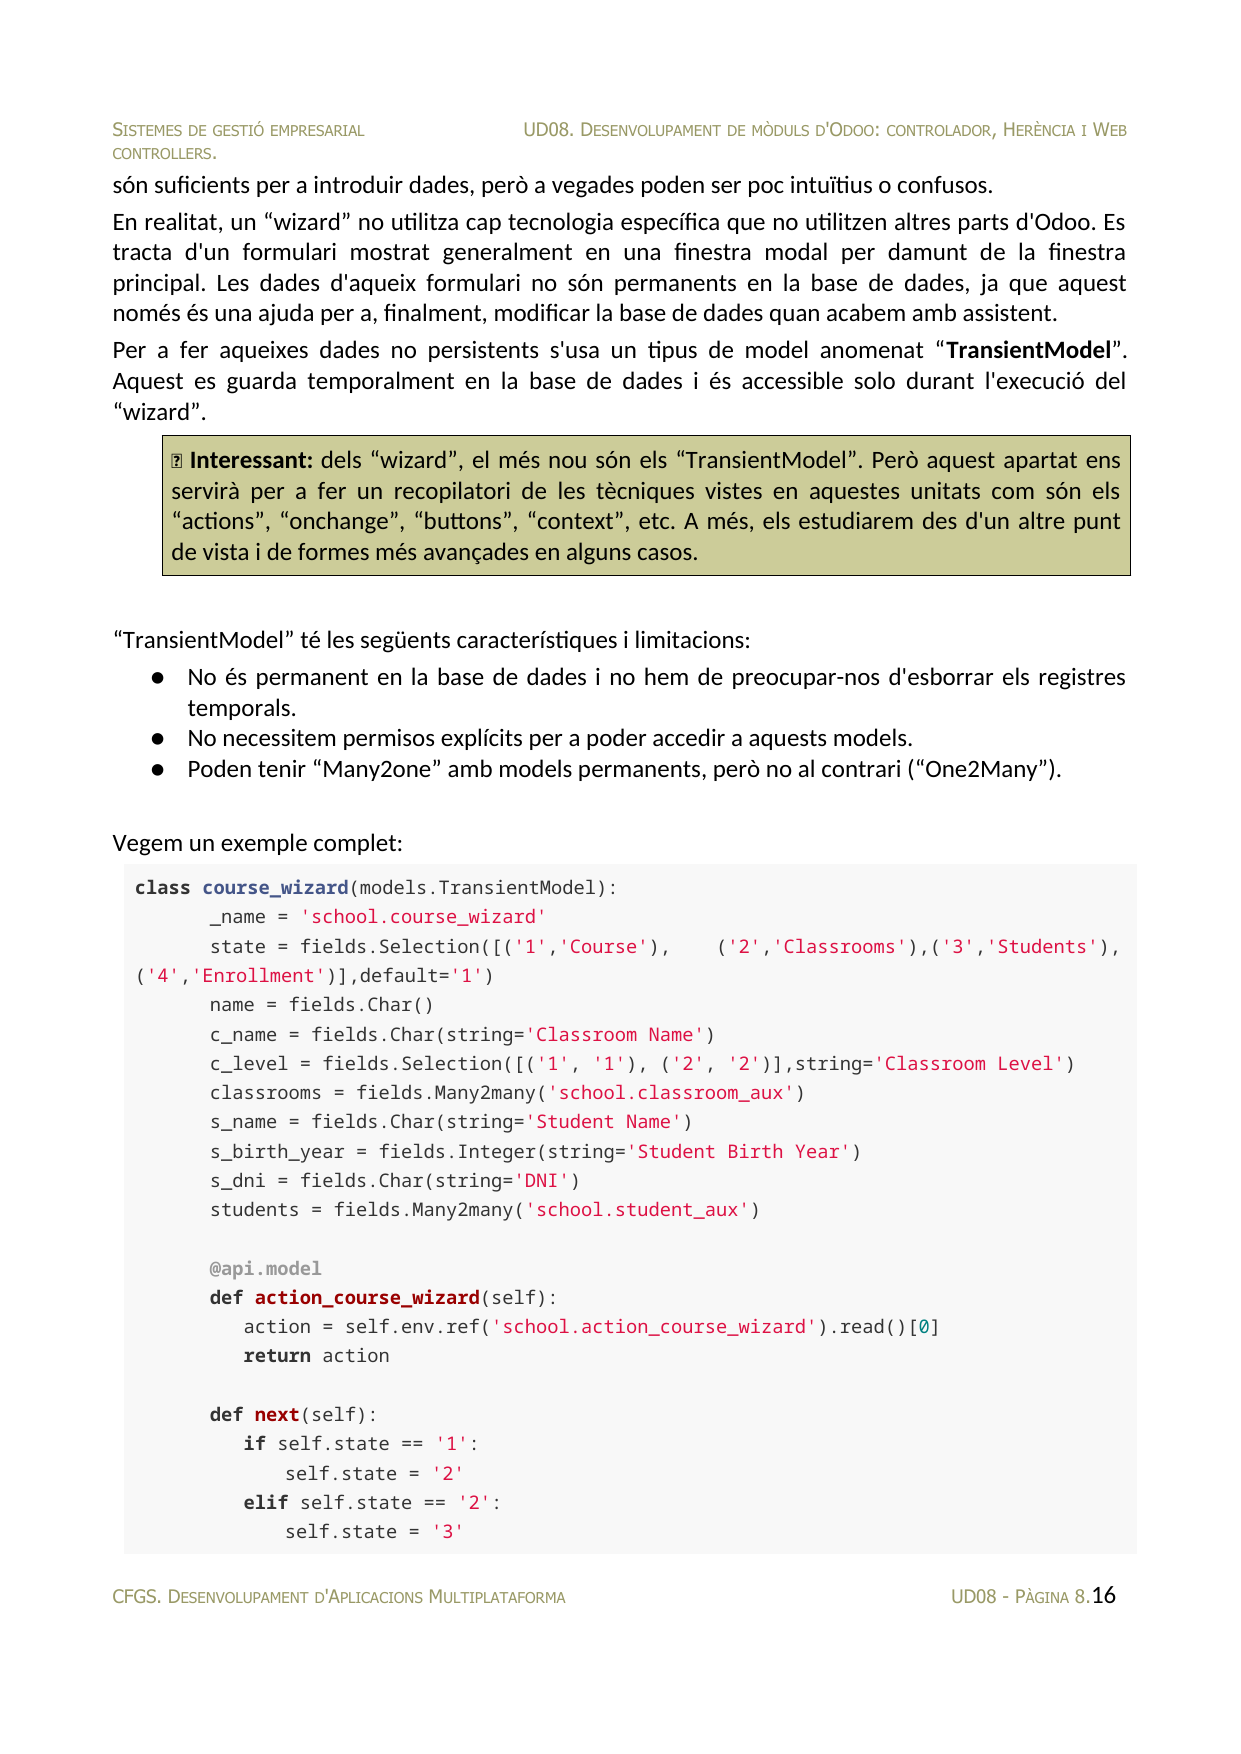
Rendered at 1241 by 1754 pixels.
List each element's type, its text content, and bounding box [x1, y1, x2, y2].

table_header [124, 864, 1137, 1554]
list No és permanent en la base de dades i no hem de preocupar-nos d'esborrar els registres temporals. [150, 662, 1128, 723]
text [112, 169, 1128, 199]
text Vegem un exemple complet: [112, 827, 1128, 858]
list Poden tenir “Many2one” amb models permanents, però no al contrari (“One2Many”). [150, 753, 1128, 784]
text “TransientModel” té les següents característiques i limitacions: [112, 624, 1128, 655]
text Per a fer aqueixes dades no persistents s'usa un tipus de model anomenat “TransientModel”. Aquest es guarda temporalment en la base de dades i és accessible solo durant l'execució del “wizard”. [112, 334, 1128, 426]
text En realitat, un “wizard” no utilitza cap tecnologia específica que no utilitzen altres parts d'Odoo. Es tracta d'un formulari mostrat generalment en una finestra modal per damunt de la finestra principal. Les dades d'aqueix formulari no són permanents en la base de dades, ja que aquest només és una ajuda per a, finalment, modificar la base de dades quan acabem amb assistent. [112, 206, 1128, 328]
text 💬 Interessant: dels “wizard”, el més nou són els “TransientModel”. Però aquest apartat ens servirà per a fer un recopilatori de les tècniques vistes en aquestes unitats com són els “actions”, “onchange”, “buttons”, “context”, etc. A més, els estudiarem des d'un altre punt de vista i de formes més avançades en alguns casos. [163, 436, 1130, 575]
list No necessitem permisos explícits per a poder accedir a aquests models. [150, 723, 1128, 753]
